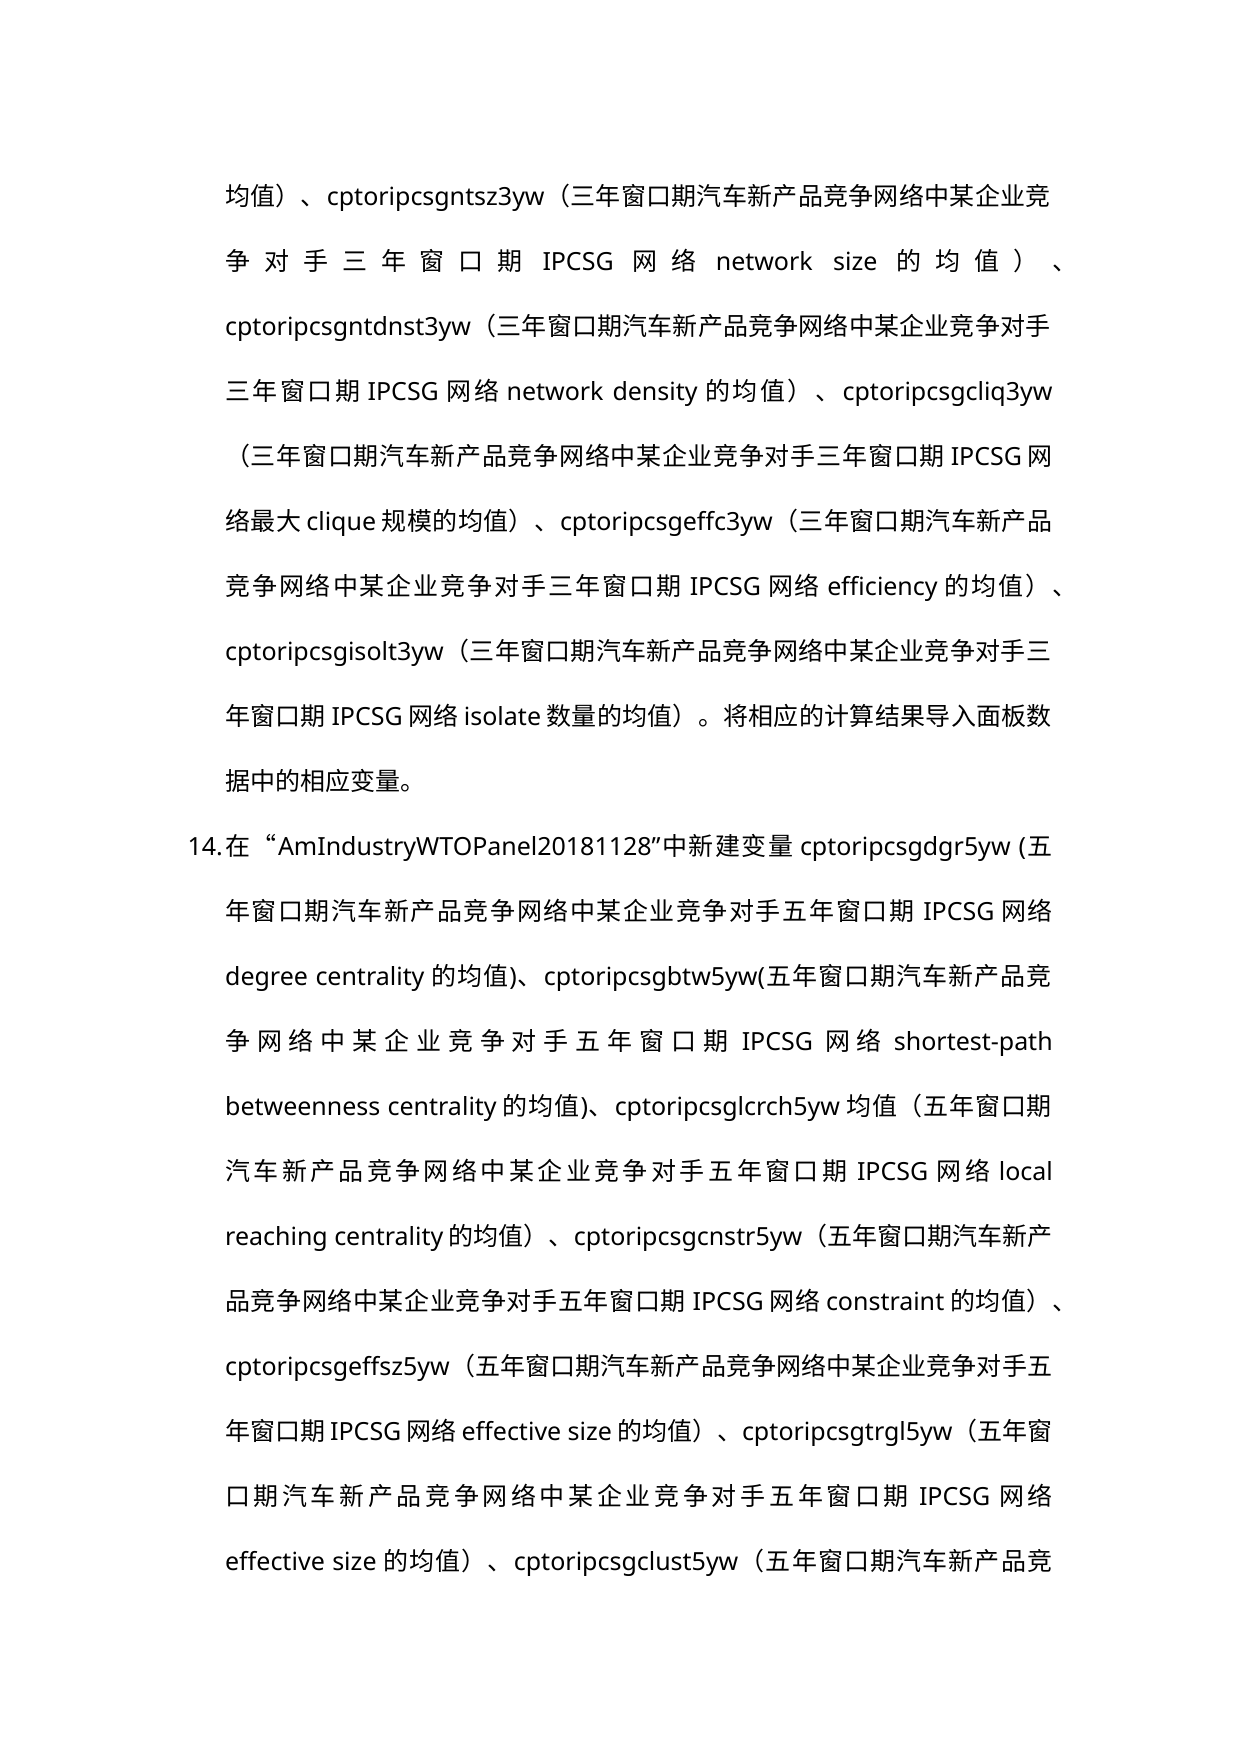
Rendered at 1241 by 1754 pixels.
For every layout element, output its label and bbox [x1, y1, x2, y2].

list [187, 812, 1053, 1592]
list [187, 162, 1053, 812]
